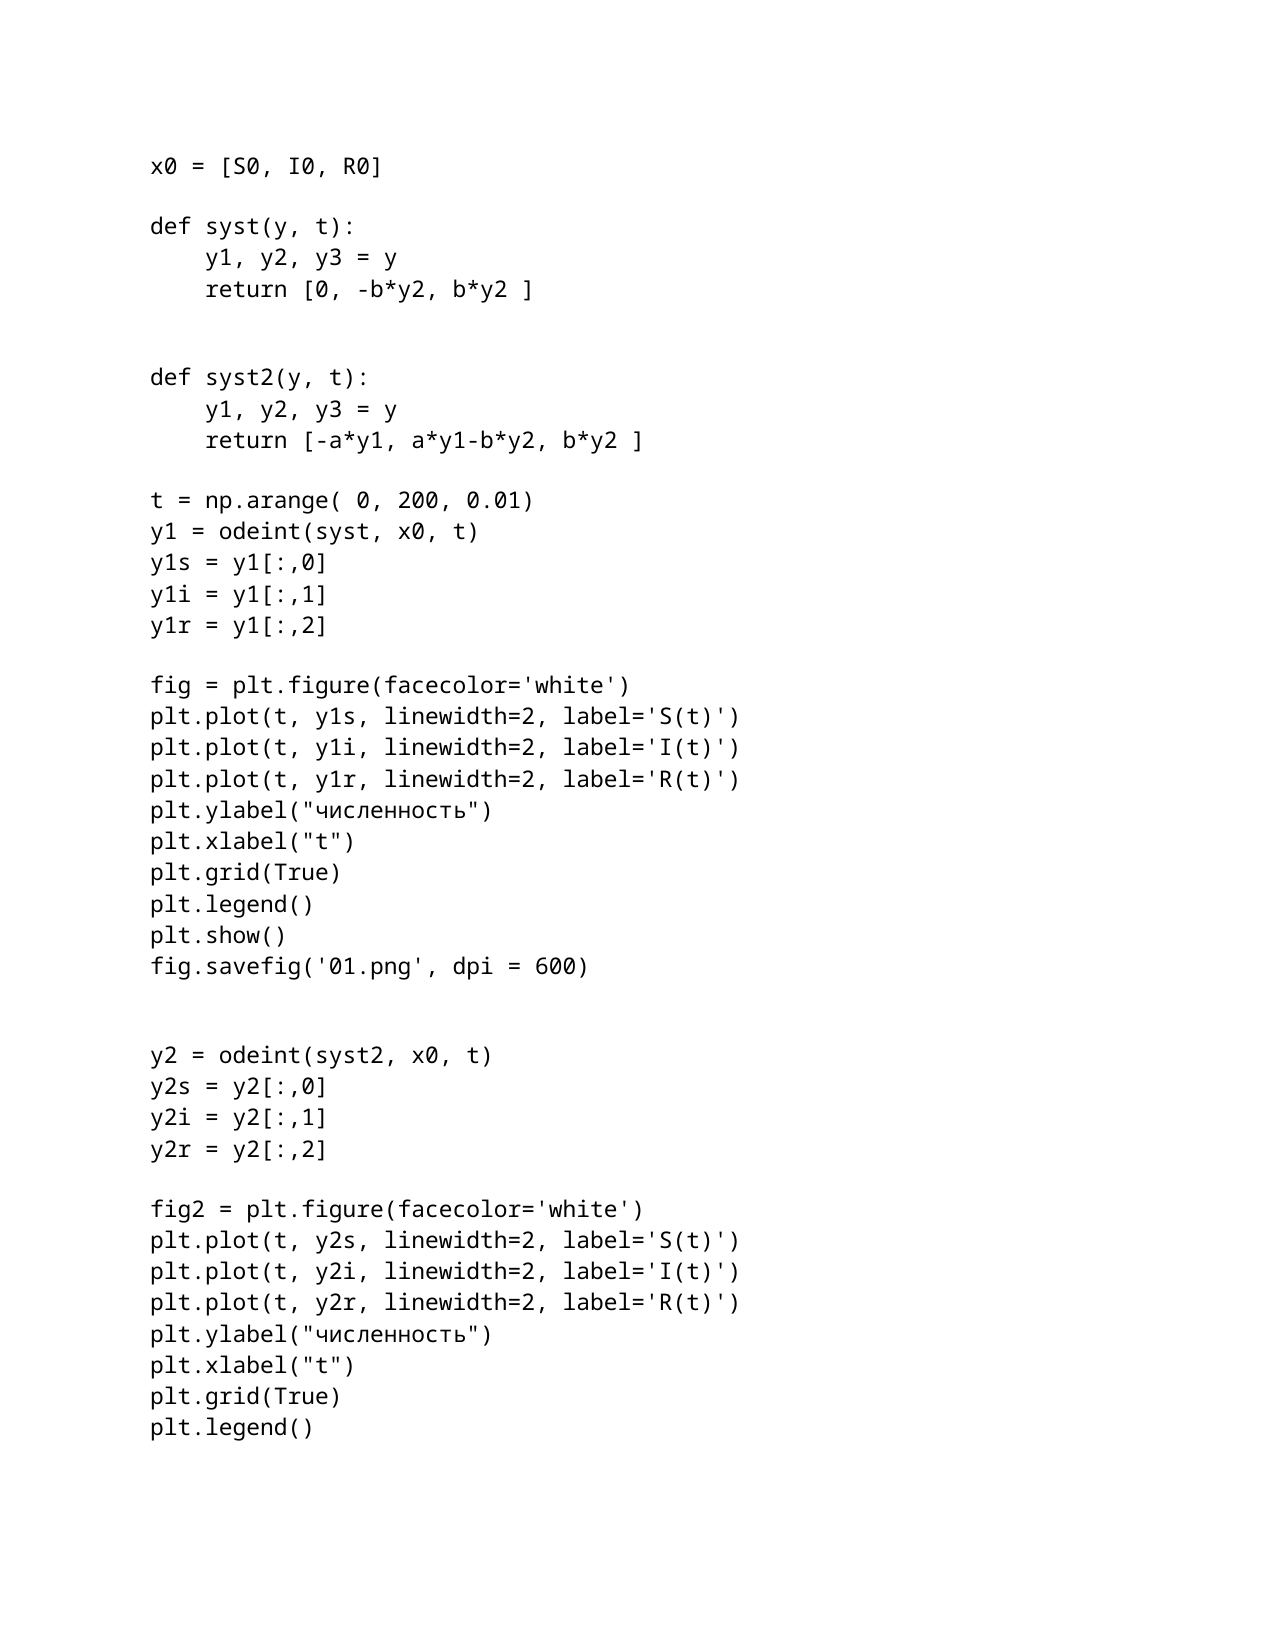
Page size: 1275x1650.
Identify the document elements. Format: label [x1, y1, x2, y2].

text [150, 150, 1125, 1442]
